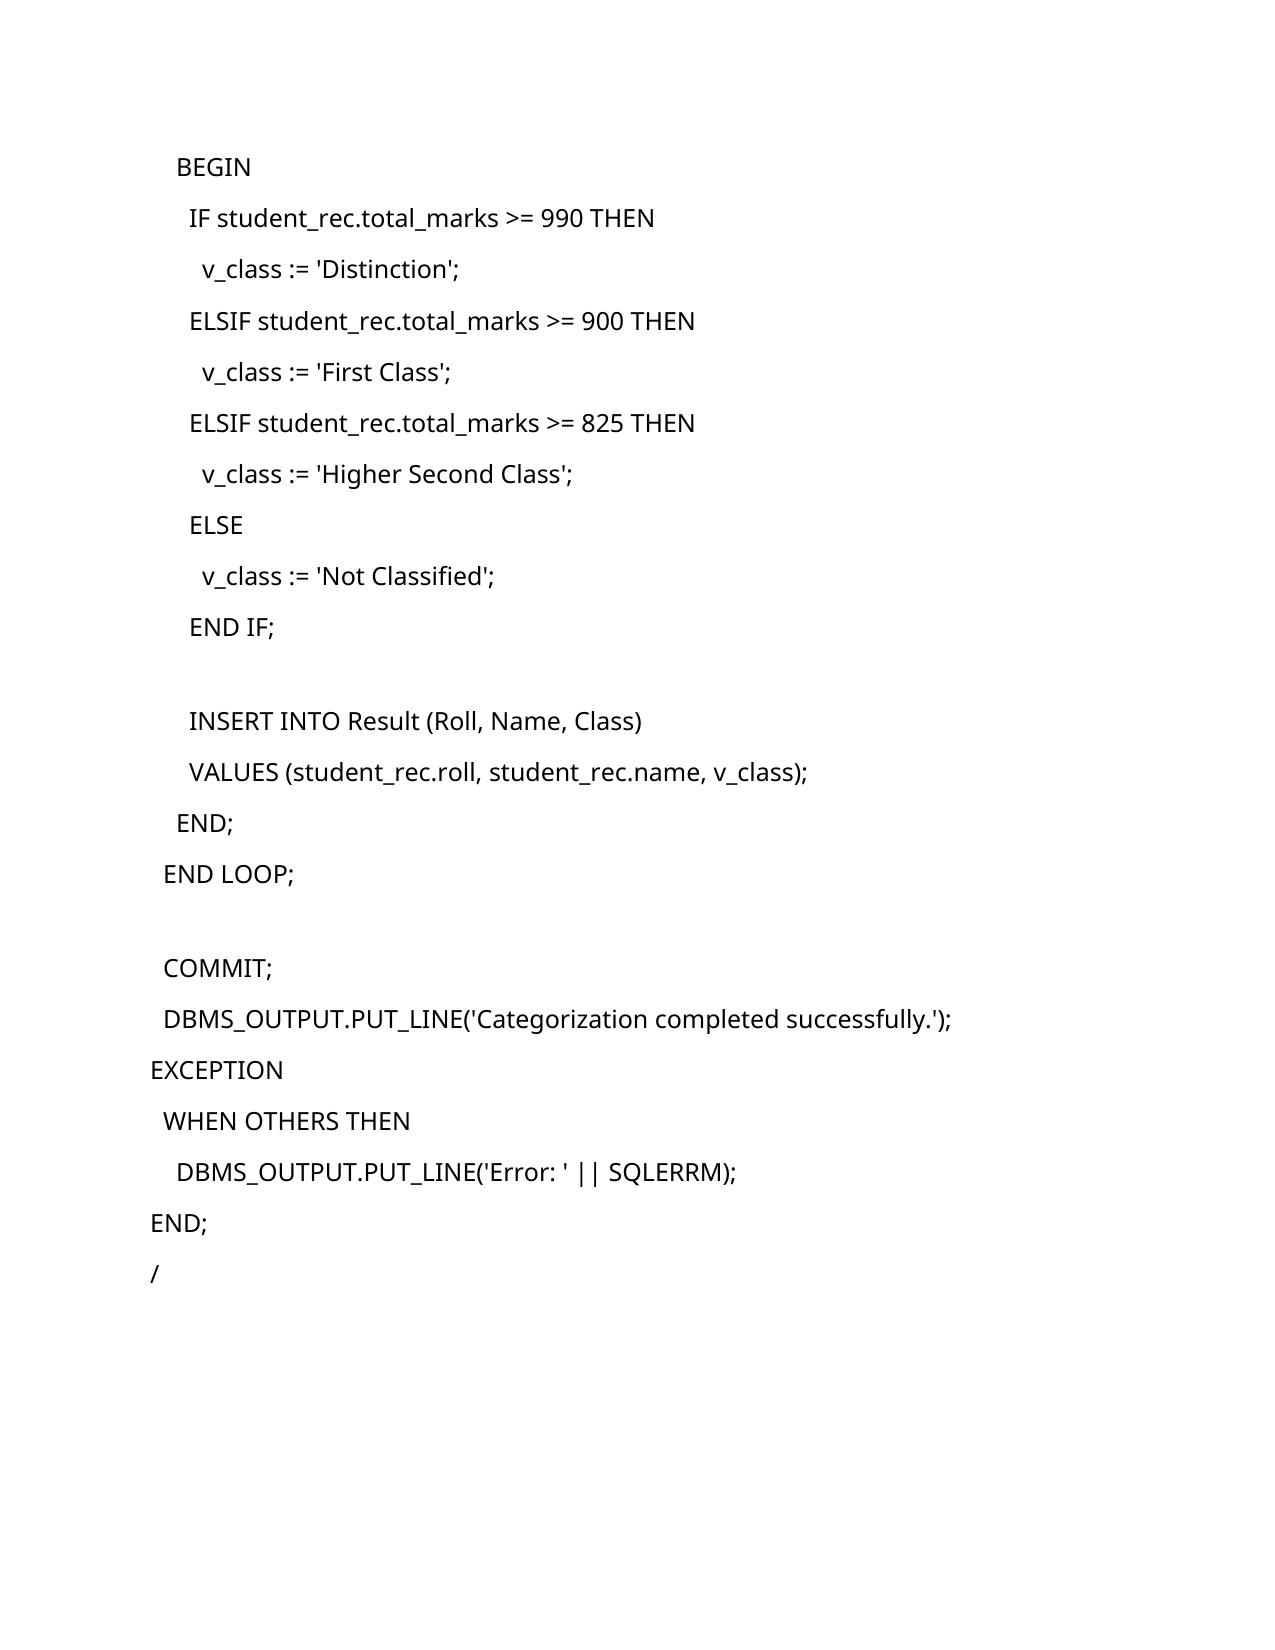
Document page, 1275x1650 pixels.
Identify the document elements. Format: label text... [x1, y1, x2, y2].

text END; [150, 806, 1125, 840]
text v_class := 'Distinction'; [150, 252, 1125, 286]
text ELSIF student_rec.total_marks >= 900 THEN [150, 303, 1125, 337]
text INSERT INTO Result (Roll, Name, Class) [150, 703, 1125, 738]
text DBMS_OUTPUT.PUT_LINE('Error: ' || SQLERRM); [150, 1155, 1125, 1189]
text EXCEPTION [150, 1053, 1125, 1087]
text ELSIF student_rec.total_marks >= 825 THEN [150, 405, 1125, 439]
text END; [150, 1206, 1125, 1240]
text v_class := 'Not Classified'; [150, 558, 1125, 592]
text WHEN OTHERS THEN [150, 1104, 1125, 1138]
text BEGIN [150, 150, 1125, 184]
text END LOOP; [150, 857, 1125, 891]
text ELSE [150, 507, 1125, 541]
text VALUES (student_rec.roll, student_rec.name, v_class); [150, 754, 1125, 789]
text v_class := 'First Class'; [150, 354, 1125, 388]
text v_class := 'Higher Second Class'; [150, 456, 1125, 490]
text / [150, 1257, 1125, 1291]
text END IF; [150, 609, 1125, 643]
text COMMIT; [150, 951, 1125, 985]
text IF student_rec.total_marks >= 990 THEN [150, 201, 1125, 235]
text DBMS_OUTPUT.PUT_LINE('Categorization completed successfully.'); [150, 1002, 1125, 1036]
